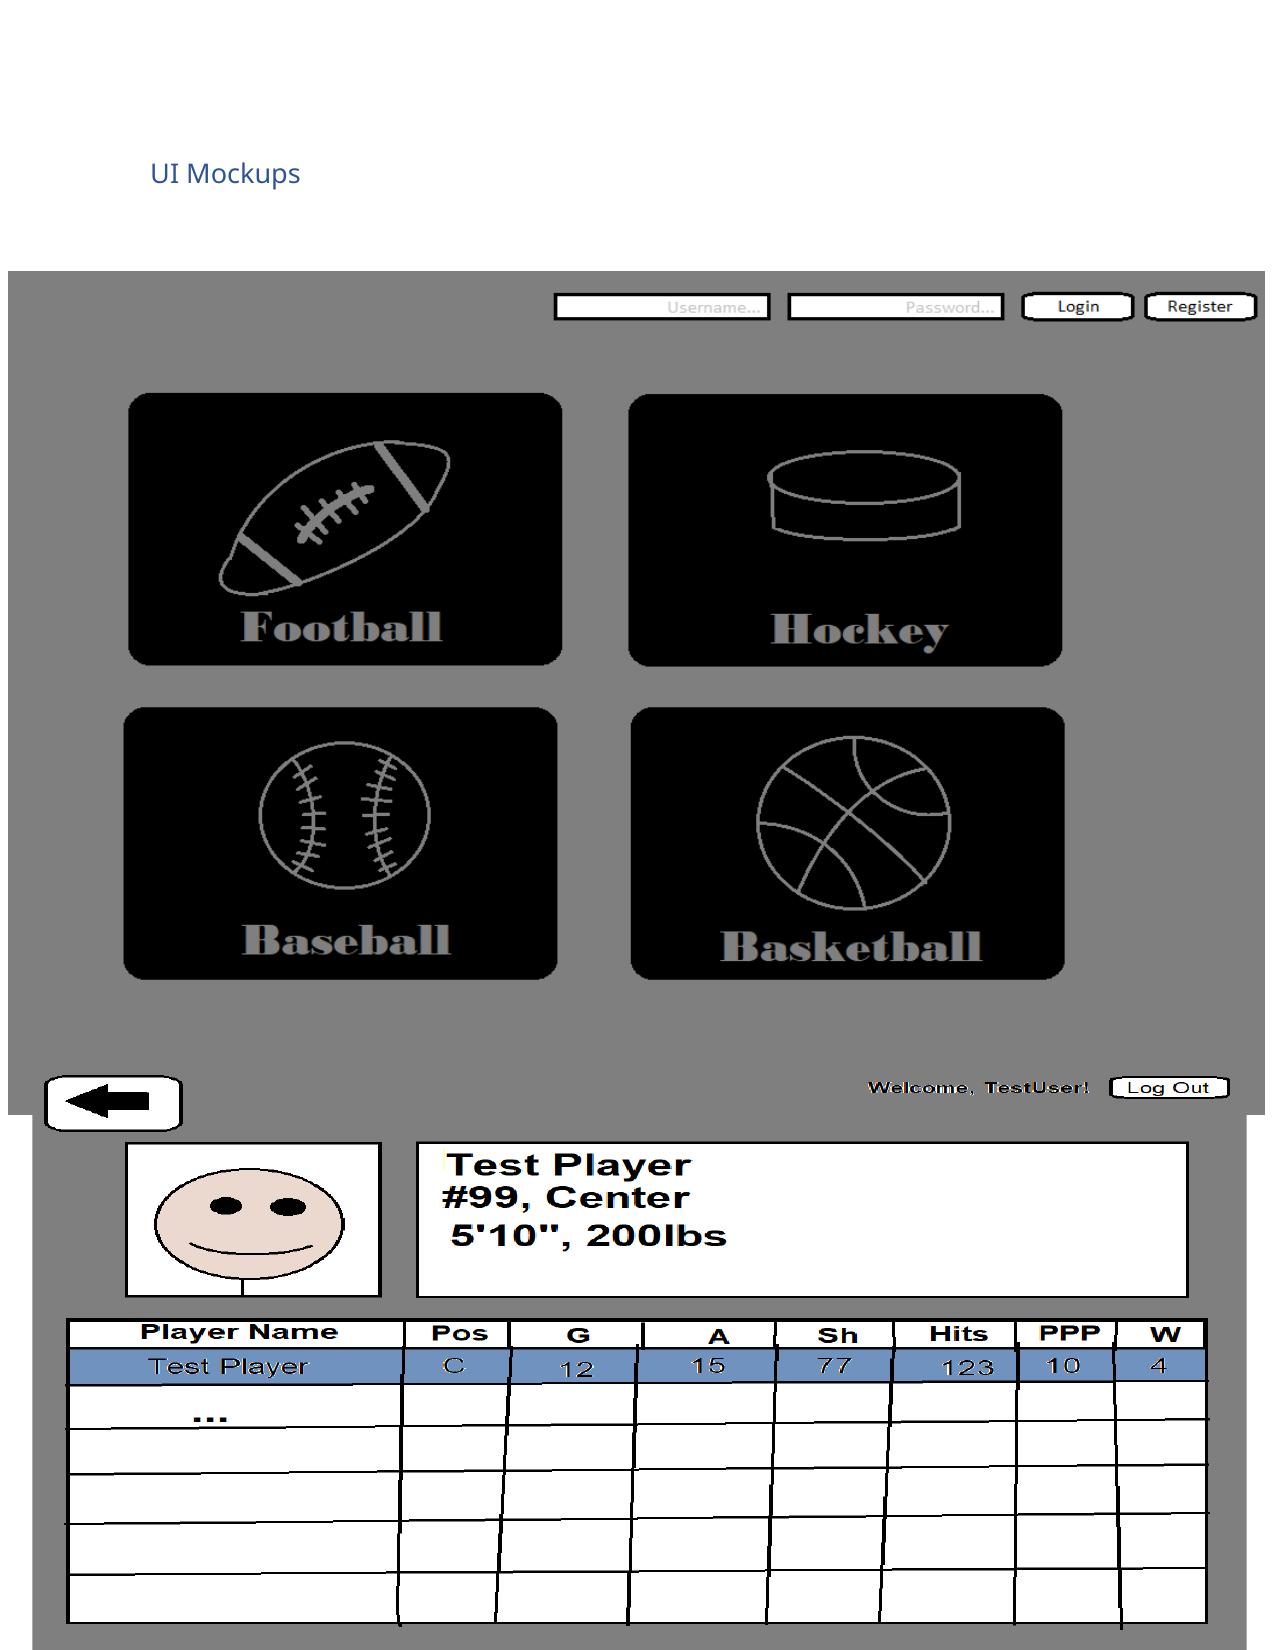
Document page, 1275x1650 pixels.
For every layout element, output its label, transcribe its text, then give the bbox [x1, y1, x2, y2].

subtitle UI Mockups [150, 154, 1125, 191]
picture [8, 271, 1265, 1650]
